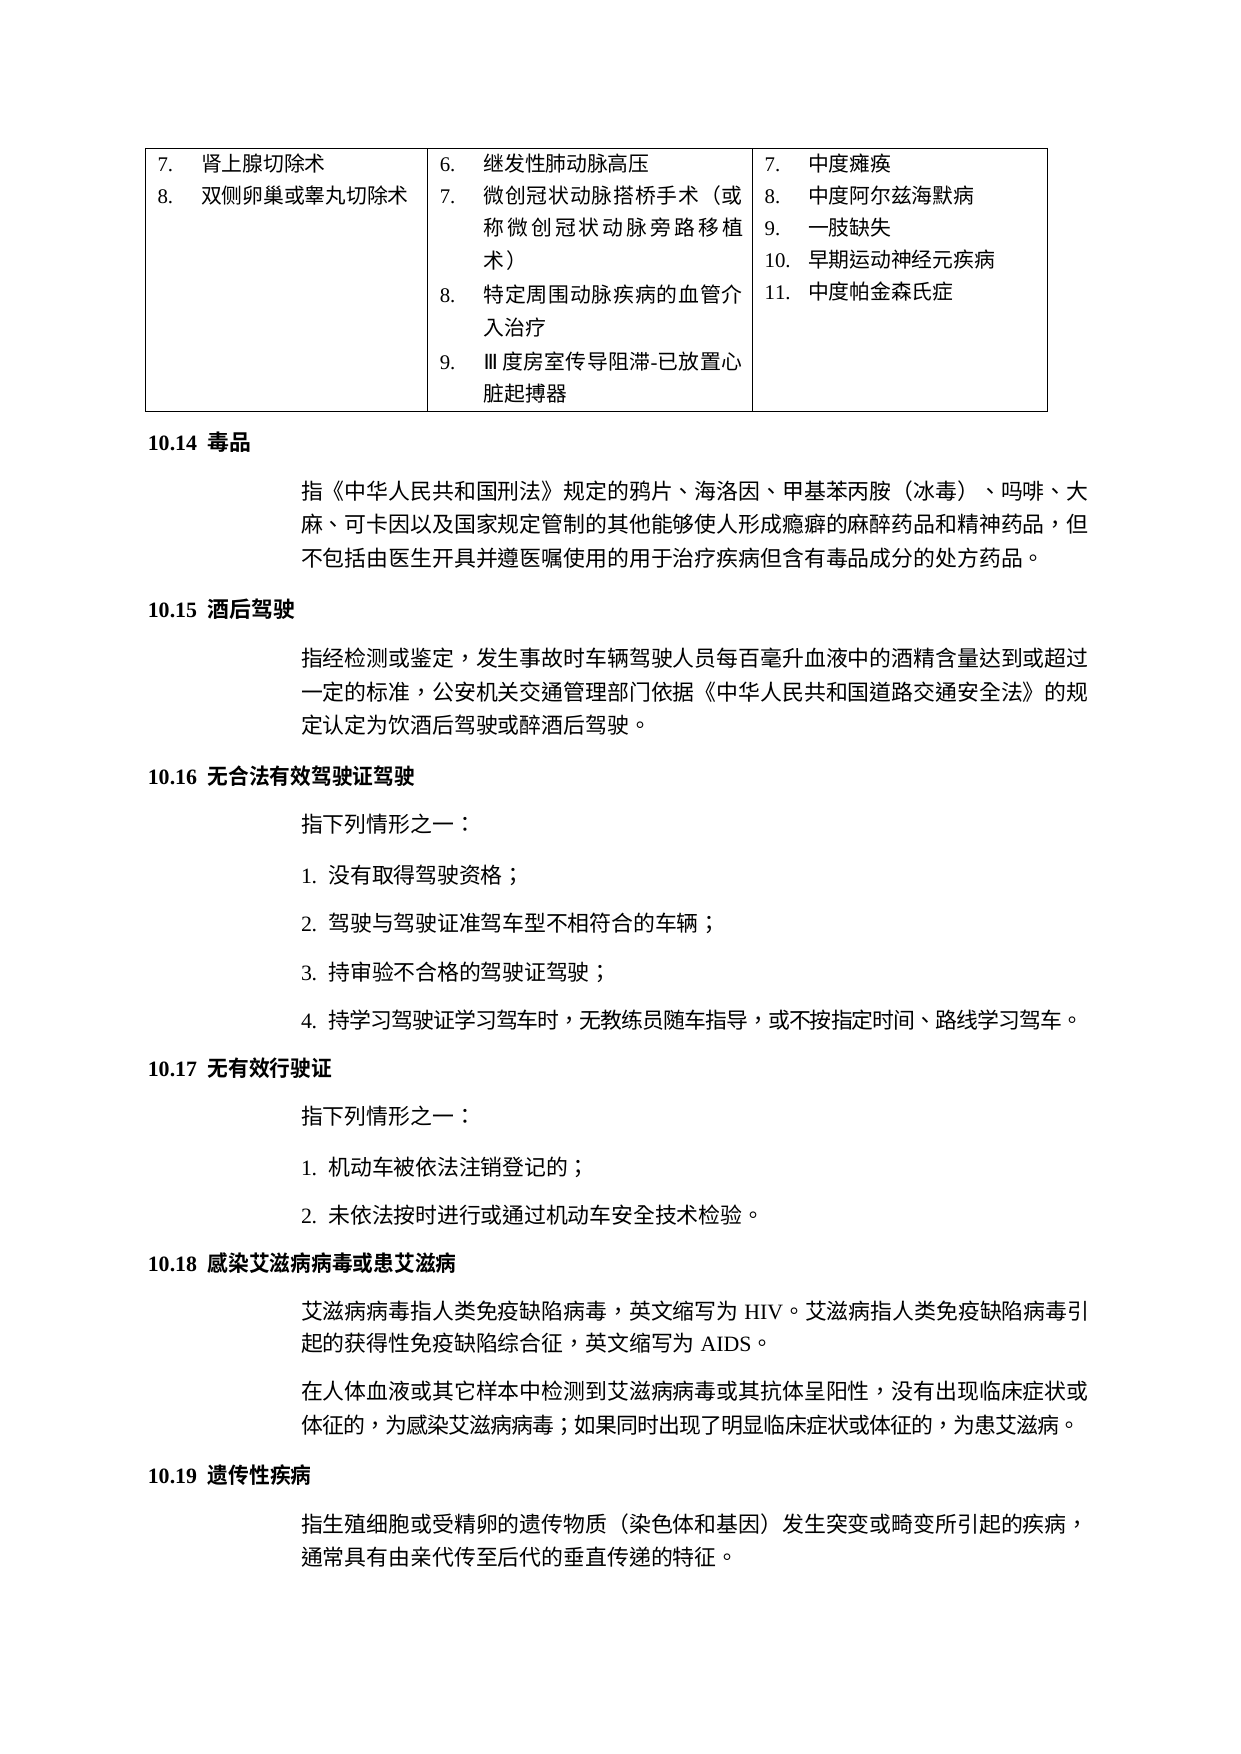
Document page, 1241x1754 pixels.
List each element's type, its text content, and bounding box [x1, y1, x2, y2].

text 指下列情形之一： [301, 809, 1115, 839]
list 毒品 [148, 427, 1115, 457]
list 持审验不合格的驾驶证驾驶； [301, 956, 1115, 986]
subtitle 无有效行驶证 [148, 1053, 1115, 1083]
table_header 中度瘫痪 中度阿尔兹海默病 一肢缺失 早期运动神经元疾病 中度帕金森氏症 [753, 149, 1047, 411]
list 没有取得驾驶资格； [301, 860, 1115, 890]
list 未依法按时进行或通过机动车安全技术检验。 [301, 1200, 1115, 1229]
text 在人体血液或其它样本中检测到艾滋病病毒或其抗体呈阳性，没有出现临床症状或体征的，为感染艾滋病病毒；如果同时出现了明显临床症状或体征的，为患艾滋病。 [301, 1376, 1104, 1439]
text 指《中华人民共和国刑法》规定的鸦片、海洛因、甲基苯丙胺（冰毒）、吗啡、大麻、可卡因以及国家规定管制的其他能够使人形成瘾癖的麻醉药品和精神药品，但不包括由医生开具并遵医嘱使用的用于治疗疾病但含有毒品成分的处方药品。 [301, 476, 1088, 573]
subtitle 感染艾滋病病毒或患艾滋病 [148, 1248, 1115, 1278]
list 机动车被依法注销登记的； [301, 1152, 1115, 1181]
table_header 继发性肺动脉高压 微创冠状动脉搭桥手术（或称微创冠状动脉旁路移植术） 特定周围动脉疾病的血管介入治疗 Ⅲ度房室传导阻滞-已放置心脏起搏器 [428, 149, 752, 411]
text 指生殖细胞或受精卵的遗传物质（染色体和基因）发生突变或畸变所引起的疾病， 通常具有由亲代传至后代的垂直传递的特征。 [301, 1508, 1088, 1572]
subtitle 酒后驾驶 [148, 594, 1115, 624]
list 驾驶与驾驶证准驾车型不相符合的车辆； [301, 908, 1115, 938]
text 艾滋病病毒指人类免疫缺陷病毒，英文缩写为 HIV。艾滋病指人类免疫缺陷病毒引起的获得性免疫缺陷综合征，英文缩写为 AIDS。 [301, 1296, 1096, 1358]
subtitle 遗传性疾病 [148, 1460, 1115, 1490]
table_header 肾上腺切除术 双侧卵巢或睾丸切除术 [146, 149, 427, 411]
list 持学习驾驶证学习驾车时，无教练员随车指导，或不按指定时间、路线学习驾车。 [301, 1005, 1115, 1034]
subtitle 无合法有效驾驶证驾驶 [148, 761, 1115, 791]
text 指经检测或鉴定，发生事故时车辆驾驶人员每百毫升血液中的酒精含量达到或超过一定的标准，公安机关交通管理部门依据《中华人民共和国道路交通安全法》的规定认定为饮酒后驾驶或醉酒后驾驶。 [301, 643, 1088, 740]
text 指下列情形之一： [301, 1101, 1115, 1131]
